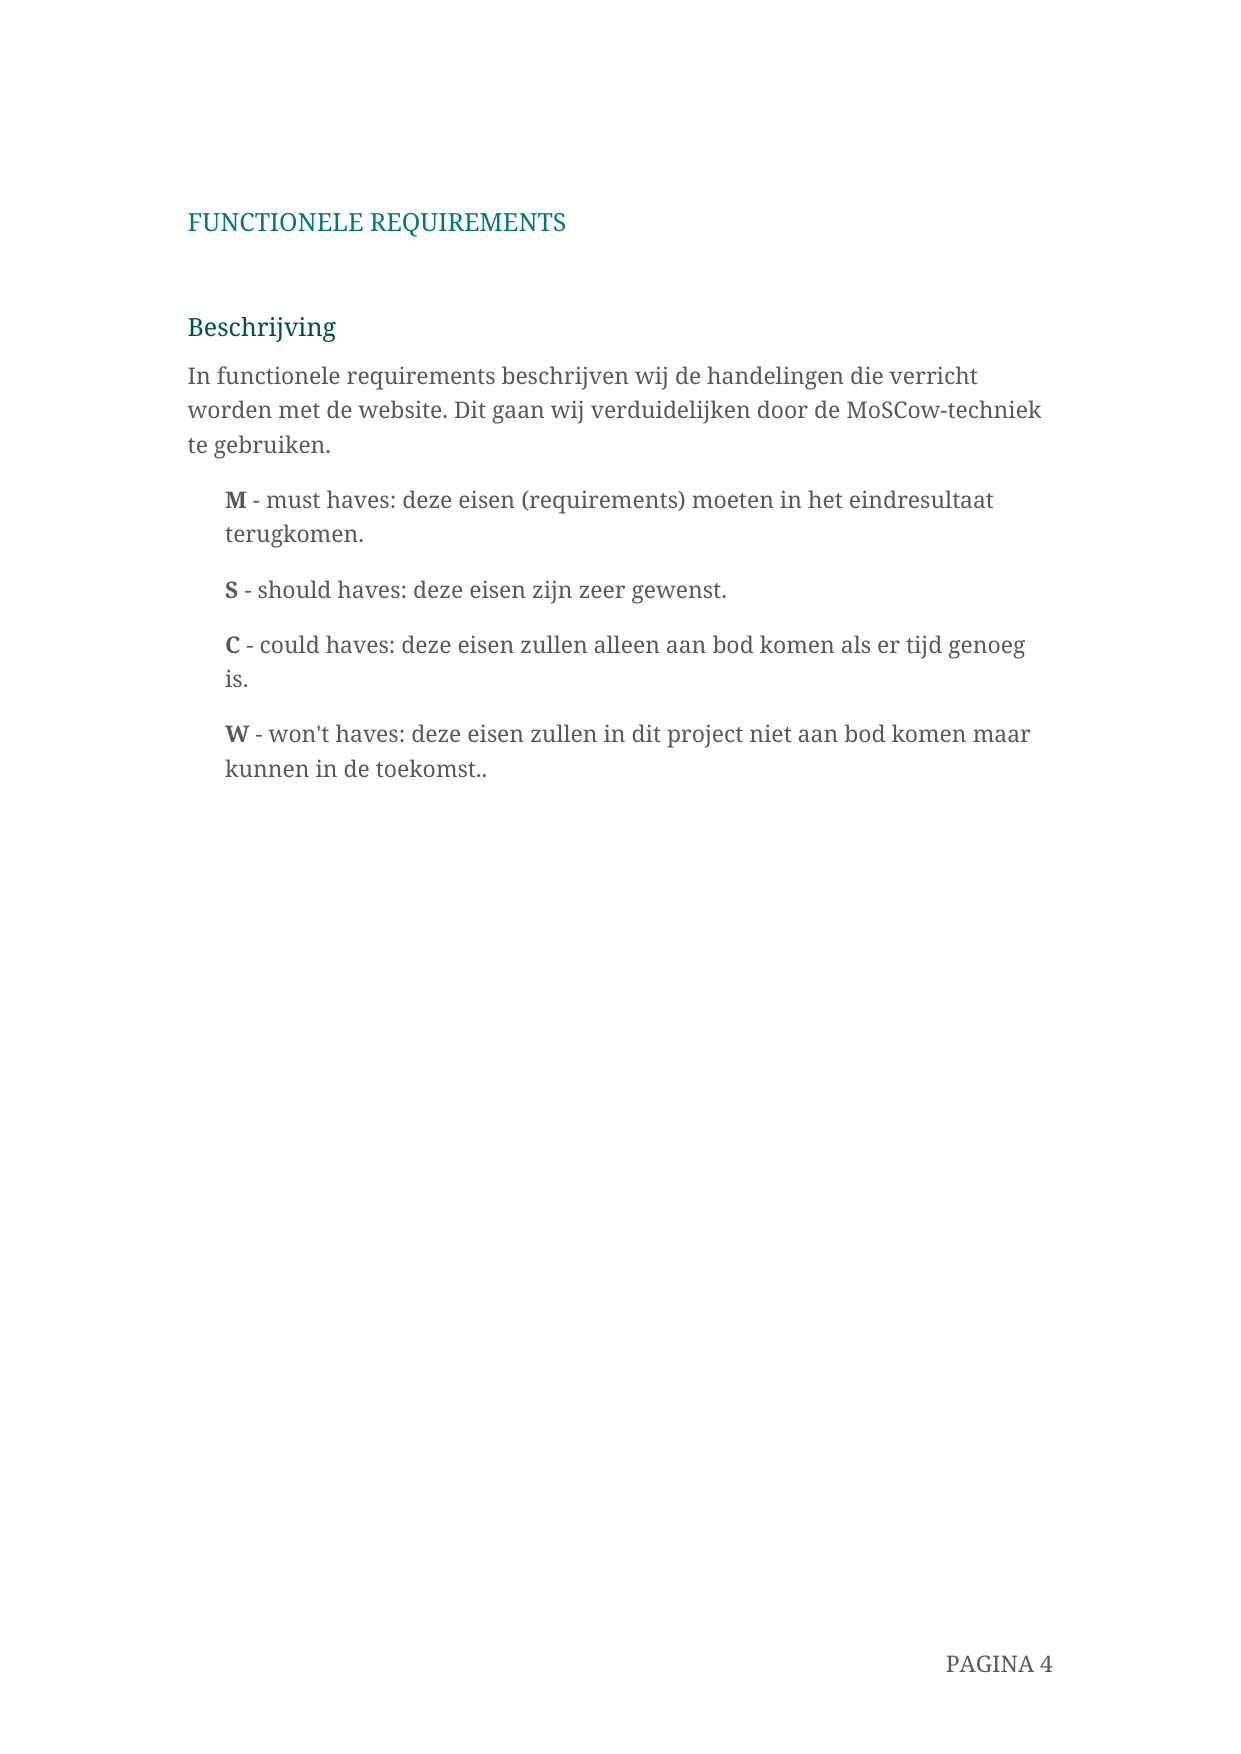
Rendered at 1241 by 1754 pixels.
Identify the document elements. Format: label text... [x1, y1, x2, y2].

text In functionele requirements beschrijven wij de handelingen die verricht worden met de website. Dit gaan wij verduidelijken door de MoSCow-techniek te gebruiken. [187, 360, 1053, 460]
text C - could haves: deze eisen zullen alleen aan bod komen als er tijd genoeg is. [225, 629, 1053, 694]
subtitle Beschrijving [187, 310, 1053, 344]
text M - must haves: deze eisen (requirements) moeten in het eindresultaat terugkomen. [225, 484, 1053, 549]
text S - should haves: deze eisen zijn zeer gewenst. [225, 573, 1053, 605]
text W - won't haves: deze eisen zullen in dit project niet aan bod komen maar kunnen in de toekomst.. [225, 718, 1053, 784]
subtitle Functionele requirements [187, 205, 1053, 239]
